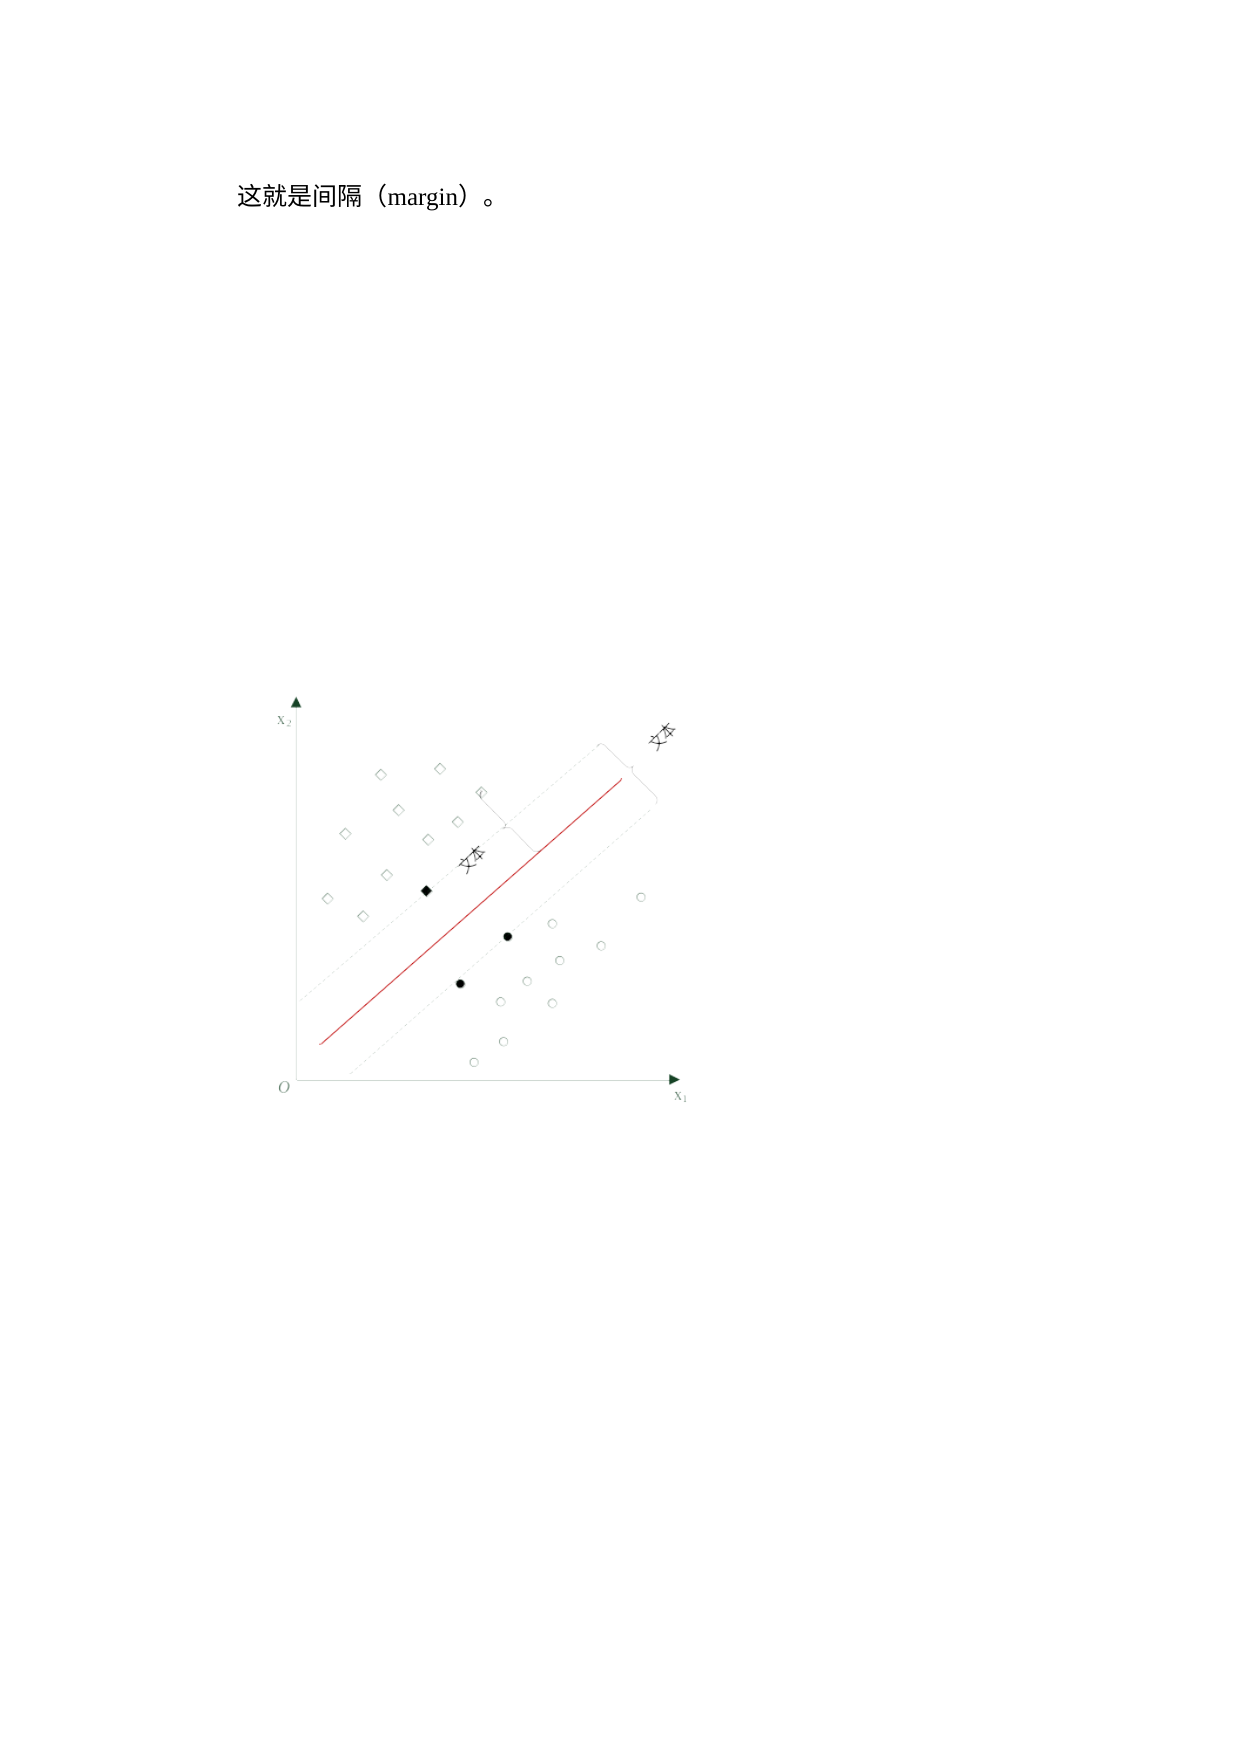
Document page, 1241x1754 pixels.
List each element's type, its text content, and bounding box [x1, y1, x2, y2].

text 这就是间隔（margin）。 [187, 162, 1053, 227]
